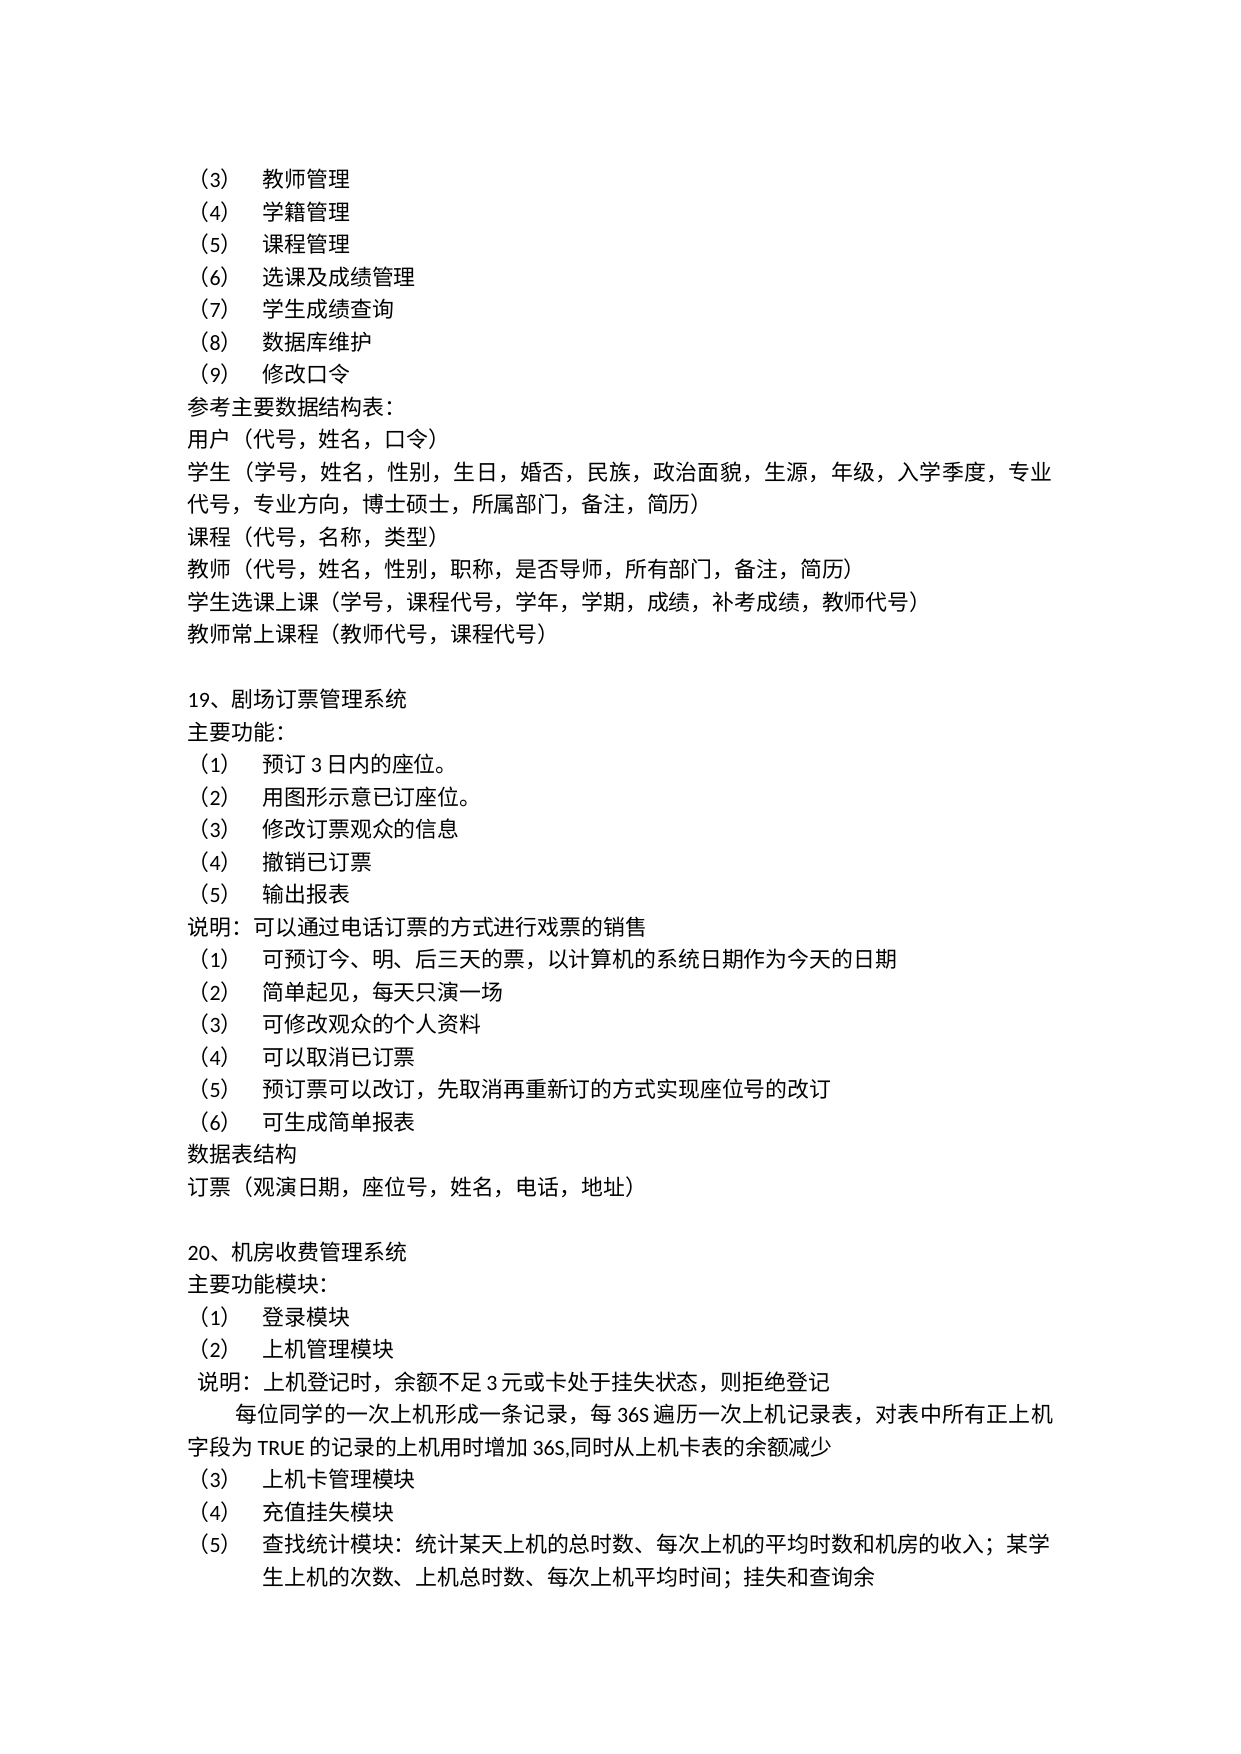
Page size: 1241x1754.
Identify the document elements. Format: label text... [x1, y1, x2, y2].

list 学生成绩查询 [187, 292, 1053, 324]
list 可生成简单报表 [187, 1104, 1053, 1137]
list 可以取消已订票 [187, 1039, 1053, 1072]
text 订票（观演日期，座位号，姓名，电话，地址） [187, 1169, 1053, 1202]
text 课程（代号，名称，类型） [187, 519, 1053, 552]
list 可预订今、明、后三天的票，以计算机的系统日期作为今天的日期 [187, 942, 1053, 974]
list 数据库维护 [187, 324, 1053, 357]
list 用图形示意已订座位。 [187, 779, 1053, 812]
text 说明：上机登记时，余额不足3元或卡处于挂失状态，则拒绝登记 [187, 1364, 1053, 1397]
text 说明：可以通过电话订票的方式进行戏票的销售 [187, 909, 1053, 942]
list 撤销已订票 [187, 844, 1053, 877]
text 每位同学的一次上机形成一条记录，每36S遍历一次上机记录表，对表中所有正上机字段为TRUE的记录的上机用时增加36S,同时从上机卡表的余额减少 [187, 1397, 1053, 1462]
text 主要功能模块： [187, 1267, 1053, 1299]
list 课程管理 [187, 227, 1053, 259]
list 修改订票观众的信息 [187, 812, 1053, 844]
text 数据表结构 [187, 1137, 1053, 1169]
list 可修改观众的个人资料 [187, 1007, 1053, 1039]
list 简单起见，每天只演一场 [187, 974, 1053, 1007]
text 19、剧场订票管理系统 [187, 682, 1053, 714]
text 参考主要数据结构表： [187, 389, 1053, 422]
text 主要功能： [187, 714, 1053, 747]
list 上机卡管理模块 [187, 1462, 1053, 1494]
list 输出报表 [187, 877, 1053, 909]
list 上机管理模块 [187, 1332, 1053, 1364]
list 选课及成绩管理 [187, 259, 1053, 292]
list 学籍管理 [187, 194, 1053, 227]
list 充值挂失模块 [187, 1494, 1053, 1527]
text 学生（学号，姓名，性别，生日，婚否，民族，政治面貌，生源，年级，入学季度，专业代号，专业方向，博士硕士，所属部门，备注，简历） [187, 454, 1053, 519]
text 学生选课上课（学号，课程代号，学年，学期，成绩，补考成绩，教师代号） [187, 584, 1053, 617]
list 预订3日内的座位。 [187, 747, 1053, 779]
list 预订票可以改订，先取消再重新订的方式实现座位号的改订 [187, 1072, 1053, 1104]
text 20、机房收费管理系统 [187, 1234, 1053, 1267]
text 教师（代号，姓名，性别，职称，是否导师，所有部门，备注，简历） [187, 552, 1053, 584]
text 用户（代号，姓名，口令） [187, 422, 1053, 454]
list 修改口令 [187, 357, 1053, 389]
list 登录模块 [187, 1299, 1053, 1332]
text 教师常上课程（教师代号，课程代号） [187, 617, 1053, 649]
list 查找统计模块：统计某天上机的总时数、每次上机的平均时数和机房的收入；某学生上机的次数、上机总时数、每次上机平均时间；挂失和查询余 [187, 1527, 1053, 1592]
list 教师管理 [187, 162, 1053, 194]
